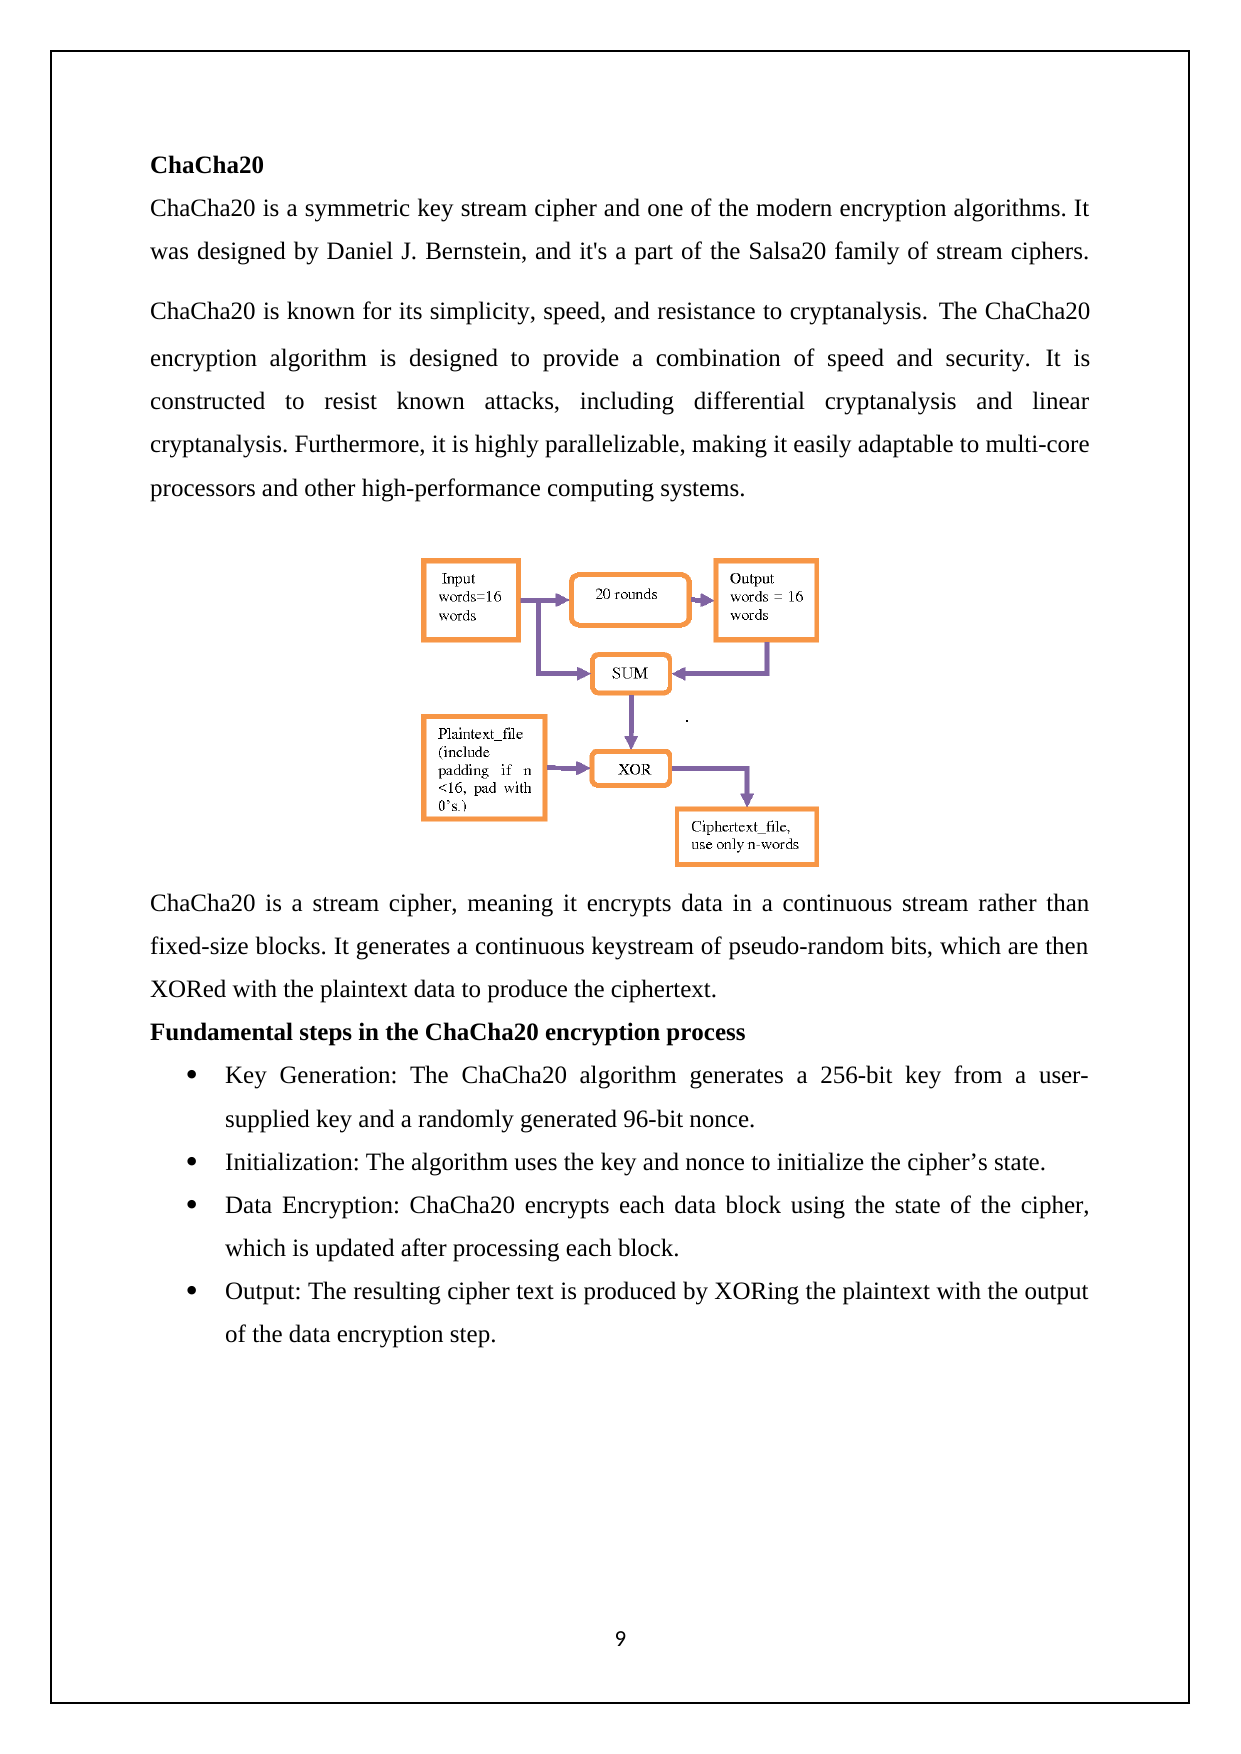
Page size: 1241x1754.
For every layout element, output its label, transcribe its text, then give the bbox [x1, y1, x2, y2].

text ChaCha20 is a symmetric key stream cipher and one of the modern encryption algorithms. It was designed by Daniel J. Bernstein, and it's a part of the Salsa20 family of stream ciphers. ChaCha20 is known for its simplicity, speed, and resistance to cryptanalysis. The ChaCha20 encryption algorithm is designed to provide a combination of speed and security. It is constructed to resist known attacks, including differential cryptanalysis and linear cryptanalysis. Furthermore, it is highly parallelizable, making it easily adaptable to multi-core processors and other high-performance computing systems. [150, 193, 1090, 501]
text ChaCha20 is a stream cipher, meaning it encrypts data in a continuous stream rather than fixed-size blocks. It generates a continuous keystream of pseudo-random bits, which are then XORed with the plaintext data to produce the ciphertext. [150, 888, 1090, 1003]
list Initialization: The algorithm uses the key and nonce to initialize the cipher’s state. [187, 1147, 1090, 1176]
text Fundamental steps in the ChaCha20 encryption process [150, 1017, 1090, 1046]
text ChaCha20 [150, 150, 1090, 179]
list Data Encryption: ChaCha20 encrypts each data block using the state of the cipher, which is updated after processing each block. [187, 1190, 1090, 1262]
list Key Generation: The ChaCha20 algorithm generates a 256-bit key from a user-supplied key and a randomly generated 96-bit nonce. [187, 1061, 1090, 1132]
picture [421, 558, 819, 875]
list Output: The resulting cipher text is produced by XORing the plaintext with the output of the data encryption step. [187, 1276, 1090, 1348]
